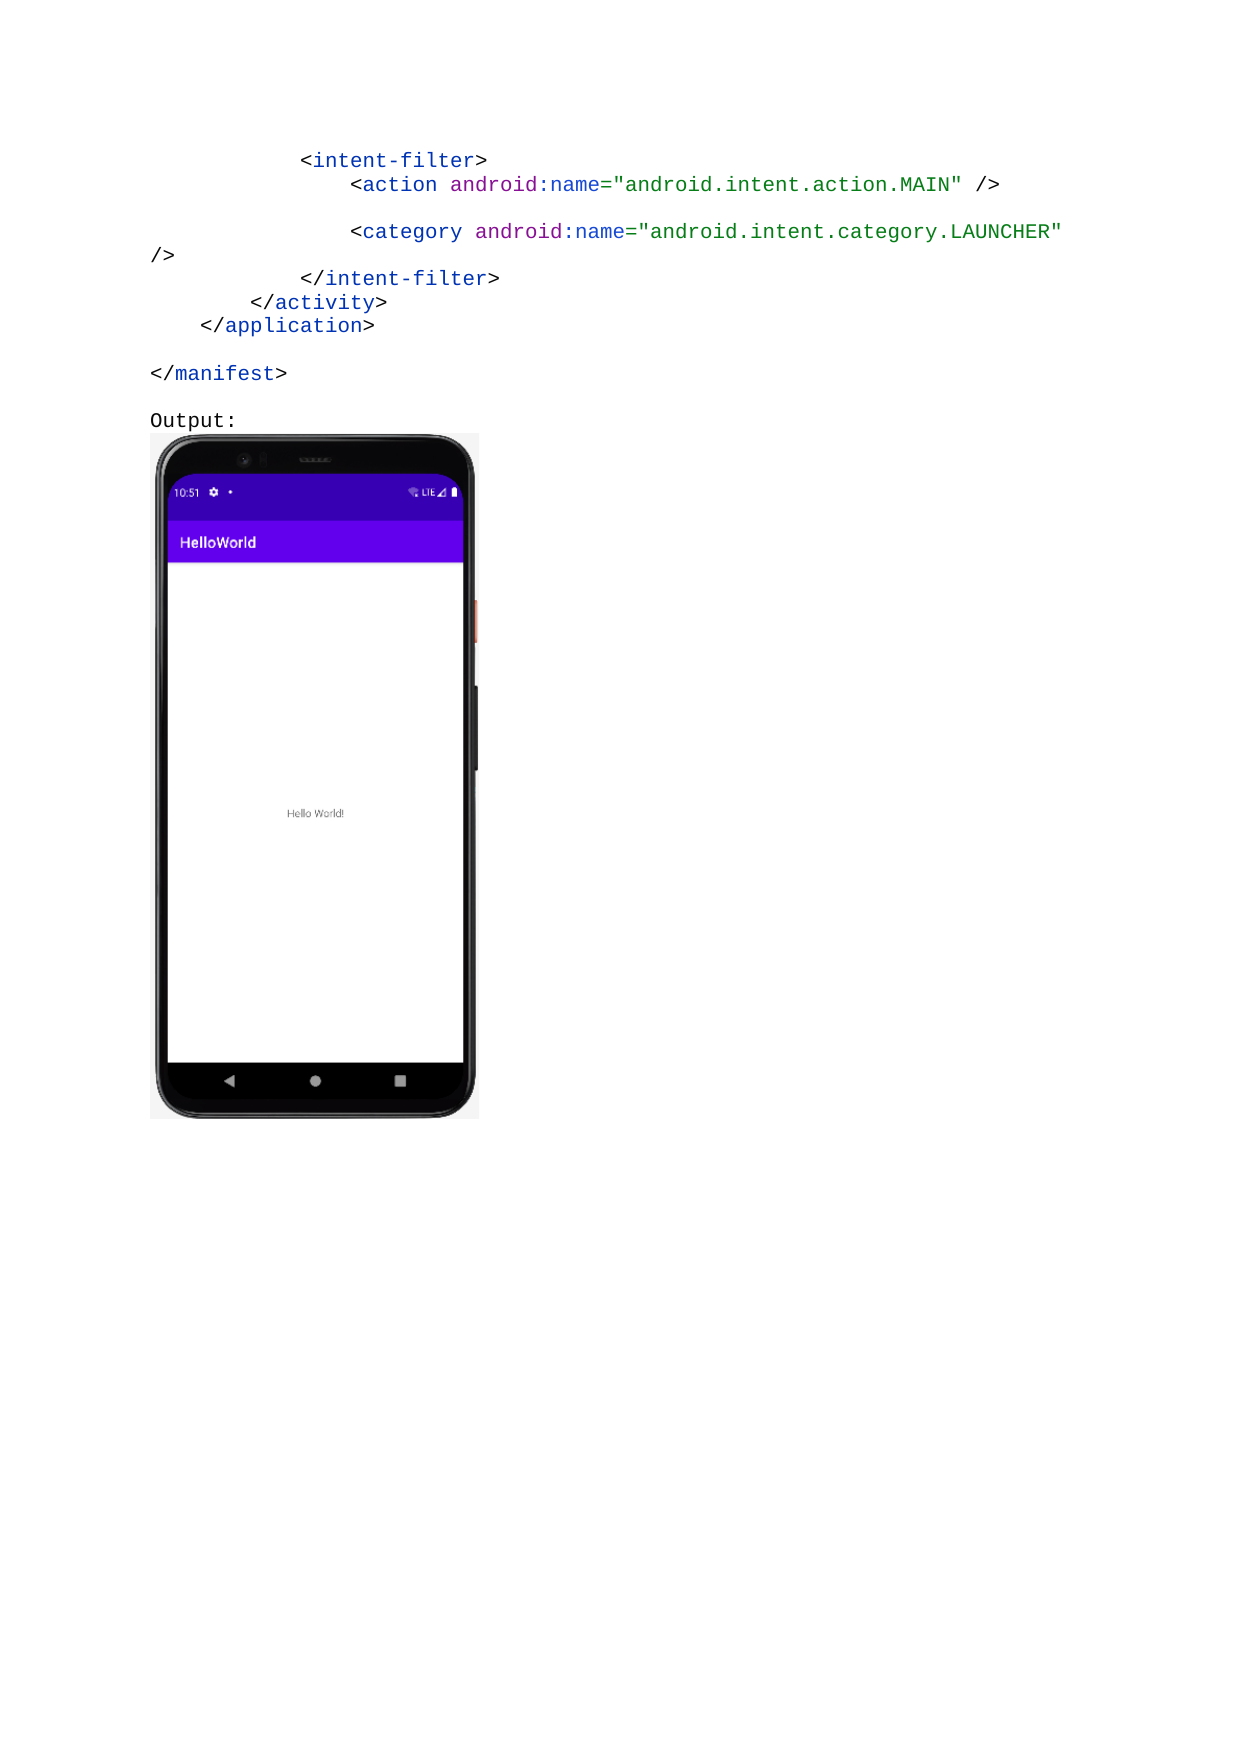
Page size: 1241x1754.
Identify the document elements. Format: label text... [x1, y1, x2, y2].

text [150, 150, 1090, 386]
text Output: [150, 410, 1090, 434]
picture [150, 433, 480, 1119]
